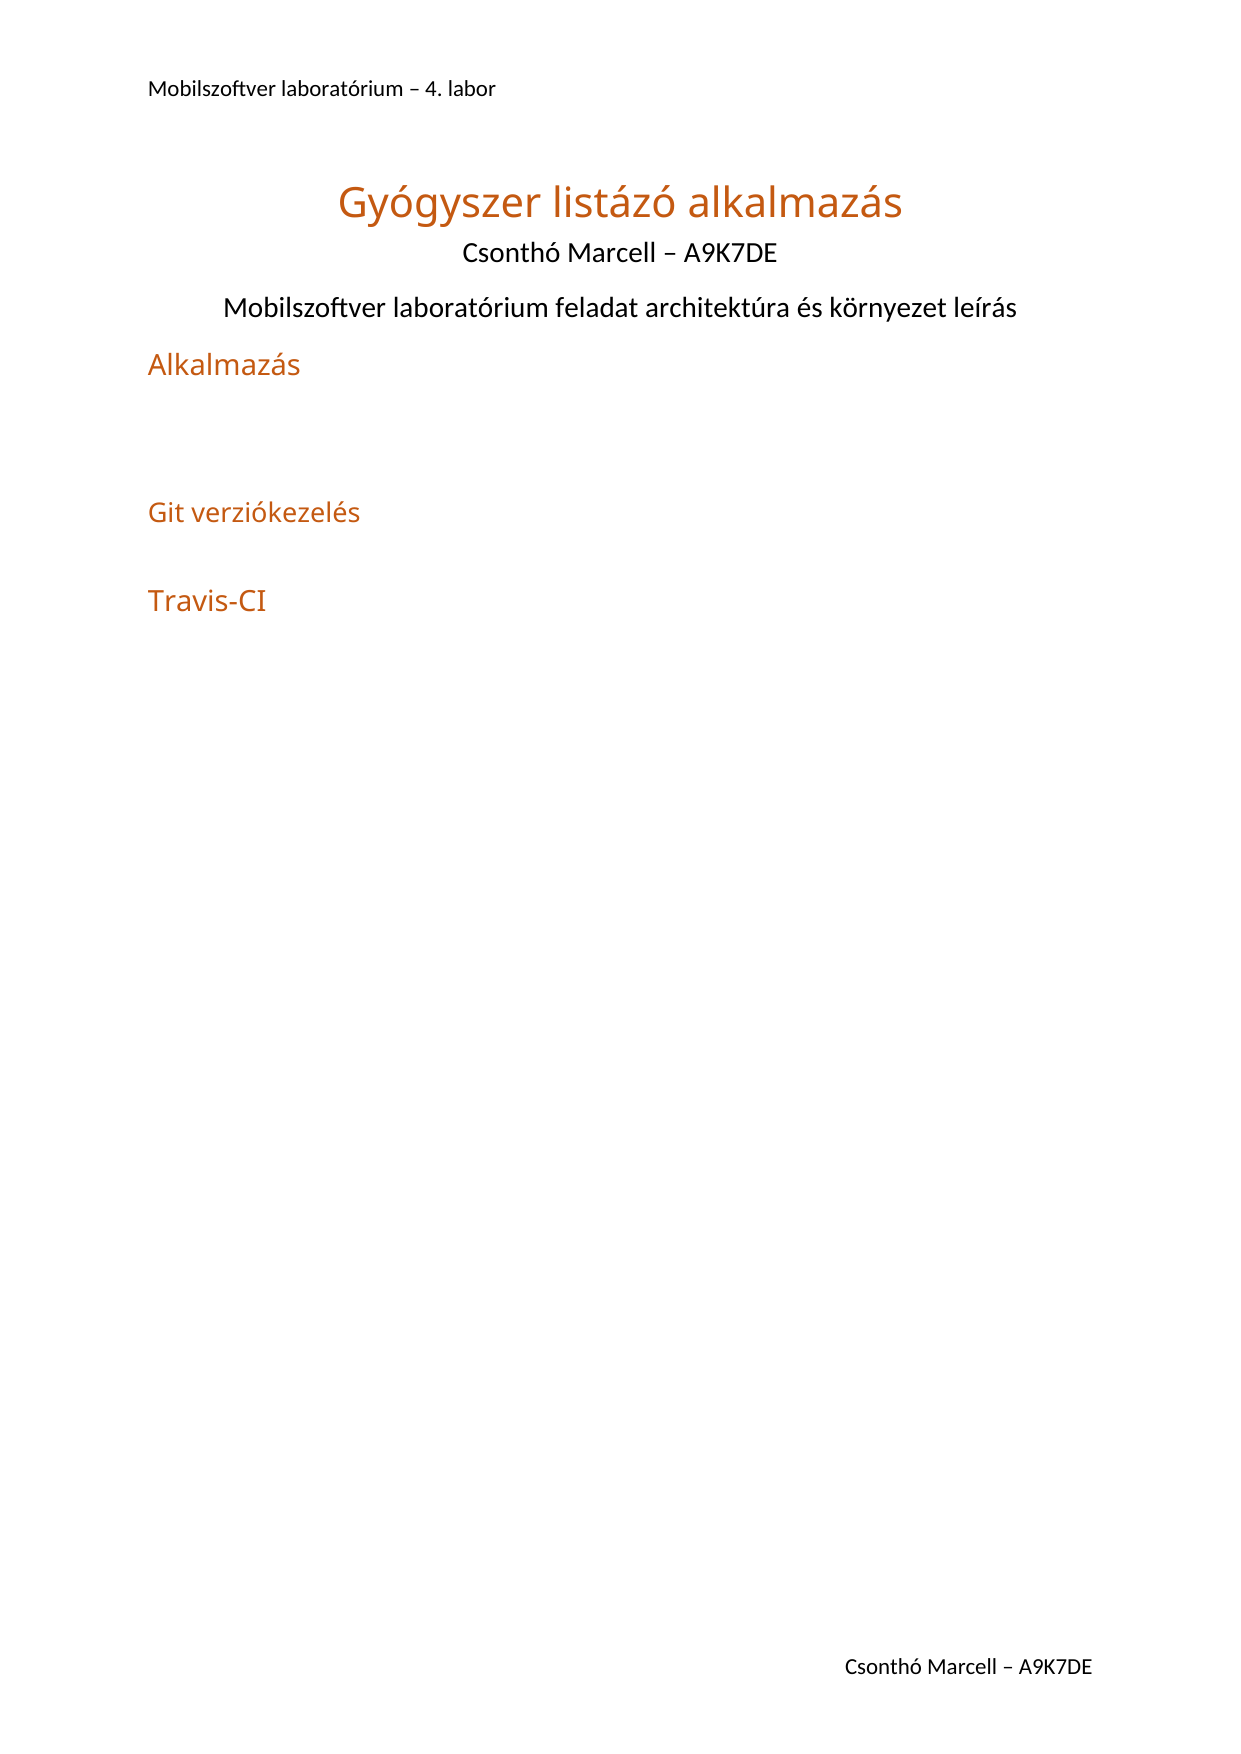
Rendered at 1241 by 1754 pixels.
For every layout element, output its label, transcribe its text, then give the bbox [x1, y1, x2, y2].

text Mobilszoftver laboratórium feladat architektúra és környezet leírás [148, 289, 1093, 324]
subtitle Git verziókezelés [148, 494, 1093, 531]
text Csonthó Marcell – A9K7DE [148, 234, 1093, 269]
subtitle Travis-CI [148, 580, 1093, 620]
subtitle Gyógyszer listázó alkalmazás [148, 173, 1093, 229]
subtitle Alkalmazás [148, 344, 1093, 384]
